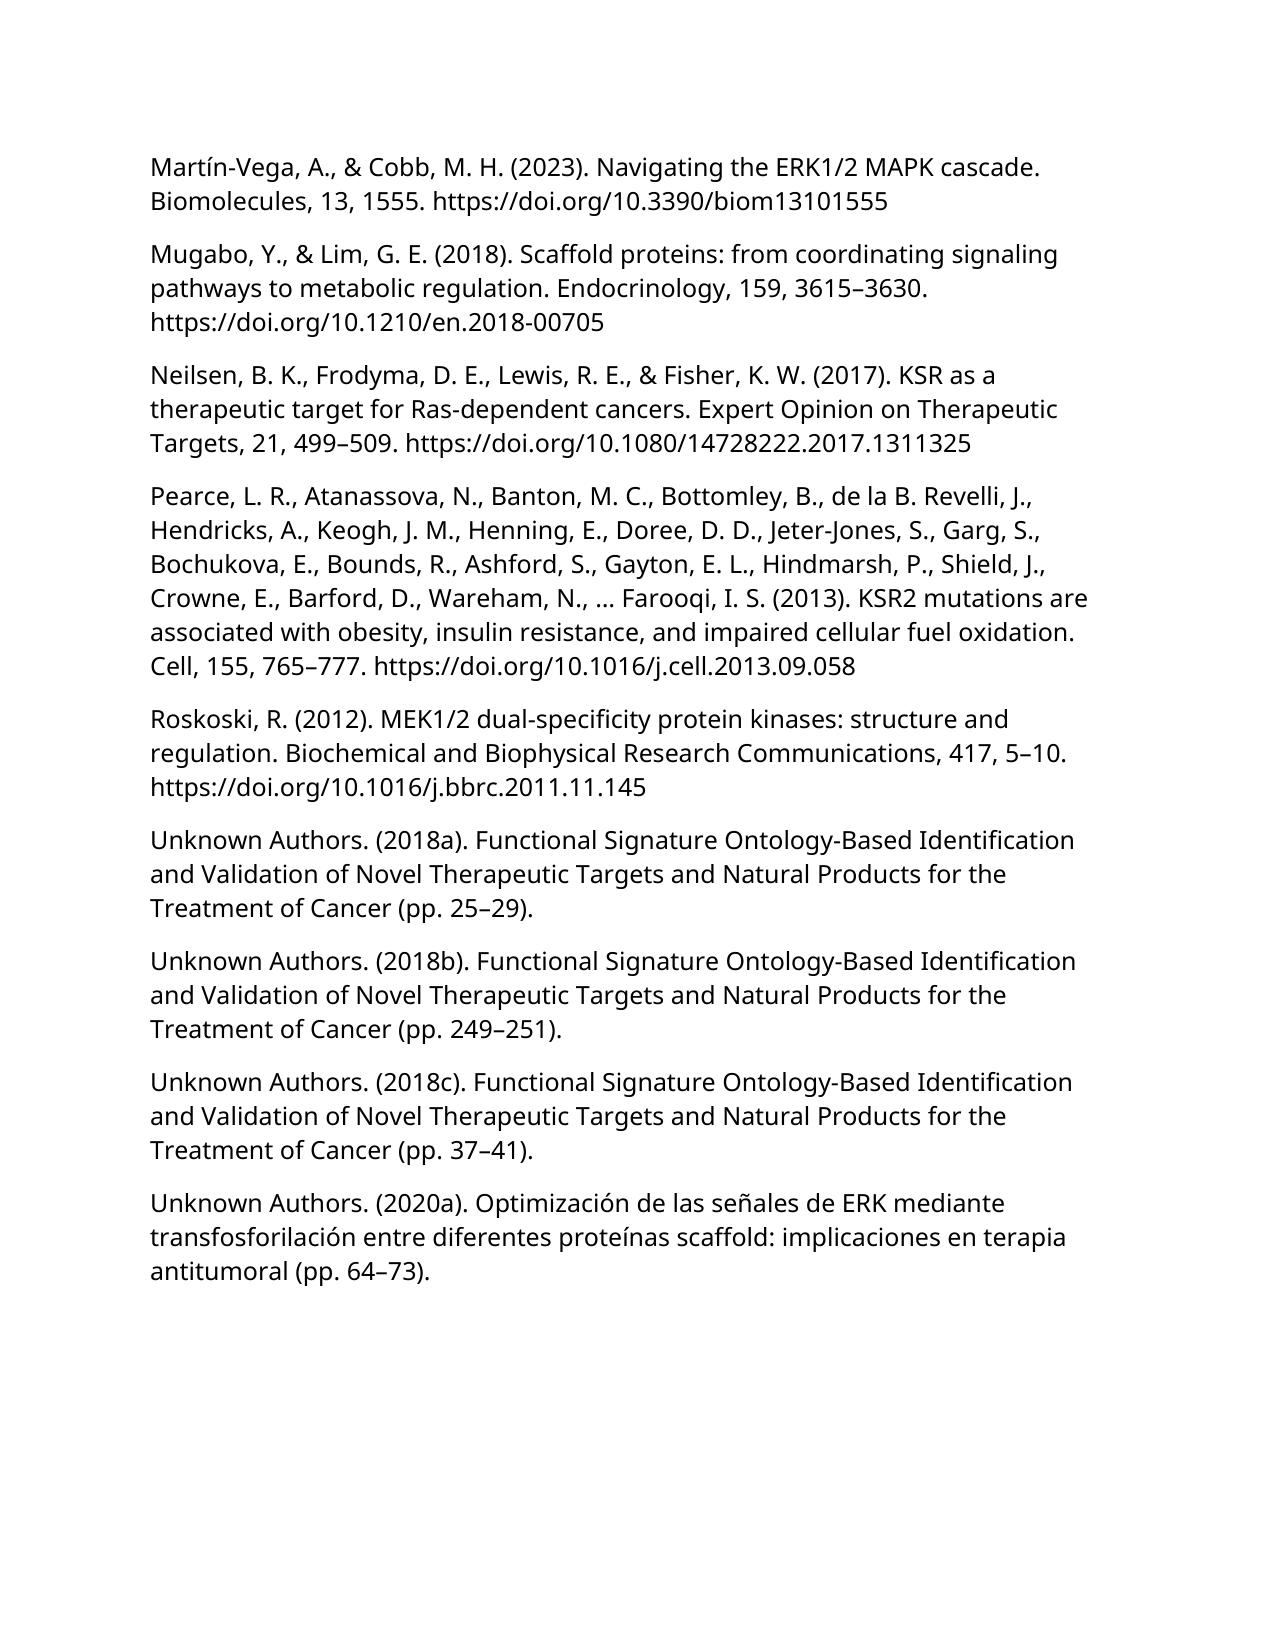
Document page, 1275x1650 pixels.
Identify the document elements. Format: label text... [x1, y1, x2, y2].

text Martín-Vega, A., & Cobb, M. H. (2023). Navigating the ERK1/2 MAPK cascade. Biomolecules, 13, 1555. https://doi.org/10.3390/biom13101555 [150, 150, 1125, 218]
text Unknown Authors. (2018b). Functional Signature Ontology-Based Identification and Validation of Novel Therapeutic Targets and Natural Products for the Treatment of Cancer (pp. 249–251). [150, 944, 1125, 1046]
text Neilsen, B. K., Frodyma, D. E., Lewis, R. E., & Fisher, K. W. (2017). KSR as a therapeutic target for Ras-dependent cancers. Expert Opinion on Therapeutic Targets, 21, 499–509. https://doi.org/10.1080/14728222.2017.1311325 [150, 358, 1125, 460]
text Unknown Authors. (2020a). Optimización de las señales de ERK mediante transfosforilación entre diferentes proteínas scaffold: implicaciones en terapia antitumoral (pp. 64–73). [150, 1186, 1125, 1288]
text Unknown Authors. (2018a). Functional Signature Ontology-Based Identification and Validation of Novel Therapeutic Targets and Natural Products for the Treatment of Cancer (pp. 25–29). [150, 823, 1125, 925]
text Unknown Authors. (2018c). Functional Signature Ontology-Based Identification and Validation of Novel Therapeutic Targets and Natural Products for the Treatment of Cancer (pp. 37–41). [150, 1065, 1125, 1167]
text Pearce, L. R., Atanassova, N., Banton, M. C., Bottomley, B., de la B. Revelli, J., Hendricks, A., Keogh, J. M., Henning, E., Doree, D. D., Jeter-Jones, S., Garg, S., Bochukova, E., Bounds, R., Ashford, S., Gayton, E. L., Hindmarsh, P., Shield, J., Crowne, E., Barford, D., Wareham, N., … Farooqi, I. S. (2013). KSR2 mutations are associated with obesity, insulin resistance, and impaired cellular fuel oxidation. Cell, 155, 765–777. https://doi.org/10.1016/j.cell.2013.09.058 [150, 479, 1125, 683]
text Roskoski, R. (2012). MEK1/2 dual-specificity protein kinases: structure and regulation. Biochemical and Biophysical Research Communications, 417, 5–10. https://doi.org/10.1016/j.bbrc.2011.11.145 [150, 702, 1125, 804]
text Mugabo, Y., & Lim, G. E. (2018). Scaffold proteins: from coordinating signaling pathways to metabolic regulation. Endocrinology, 159, 3615–3630. https://doi.org/10.1210/en.2018-00705 [150, 237, 1125, 339]
